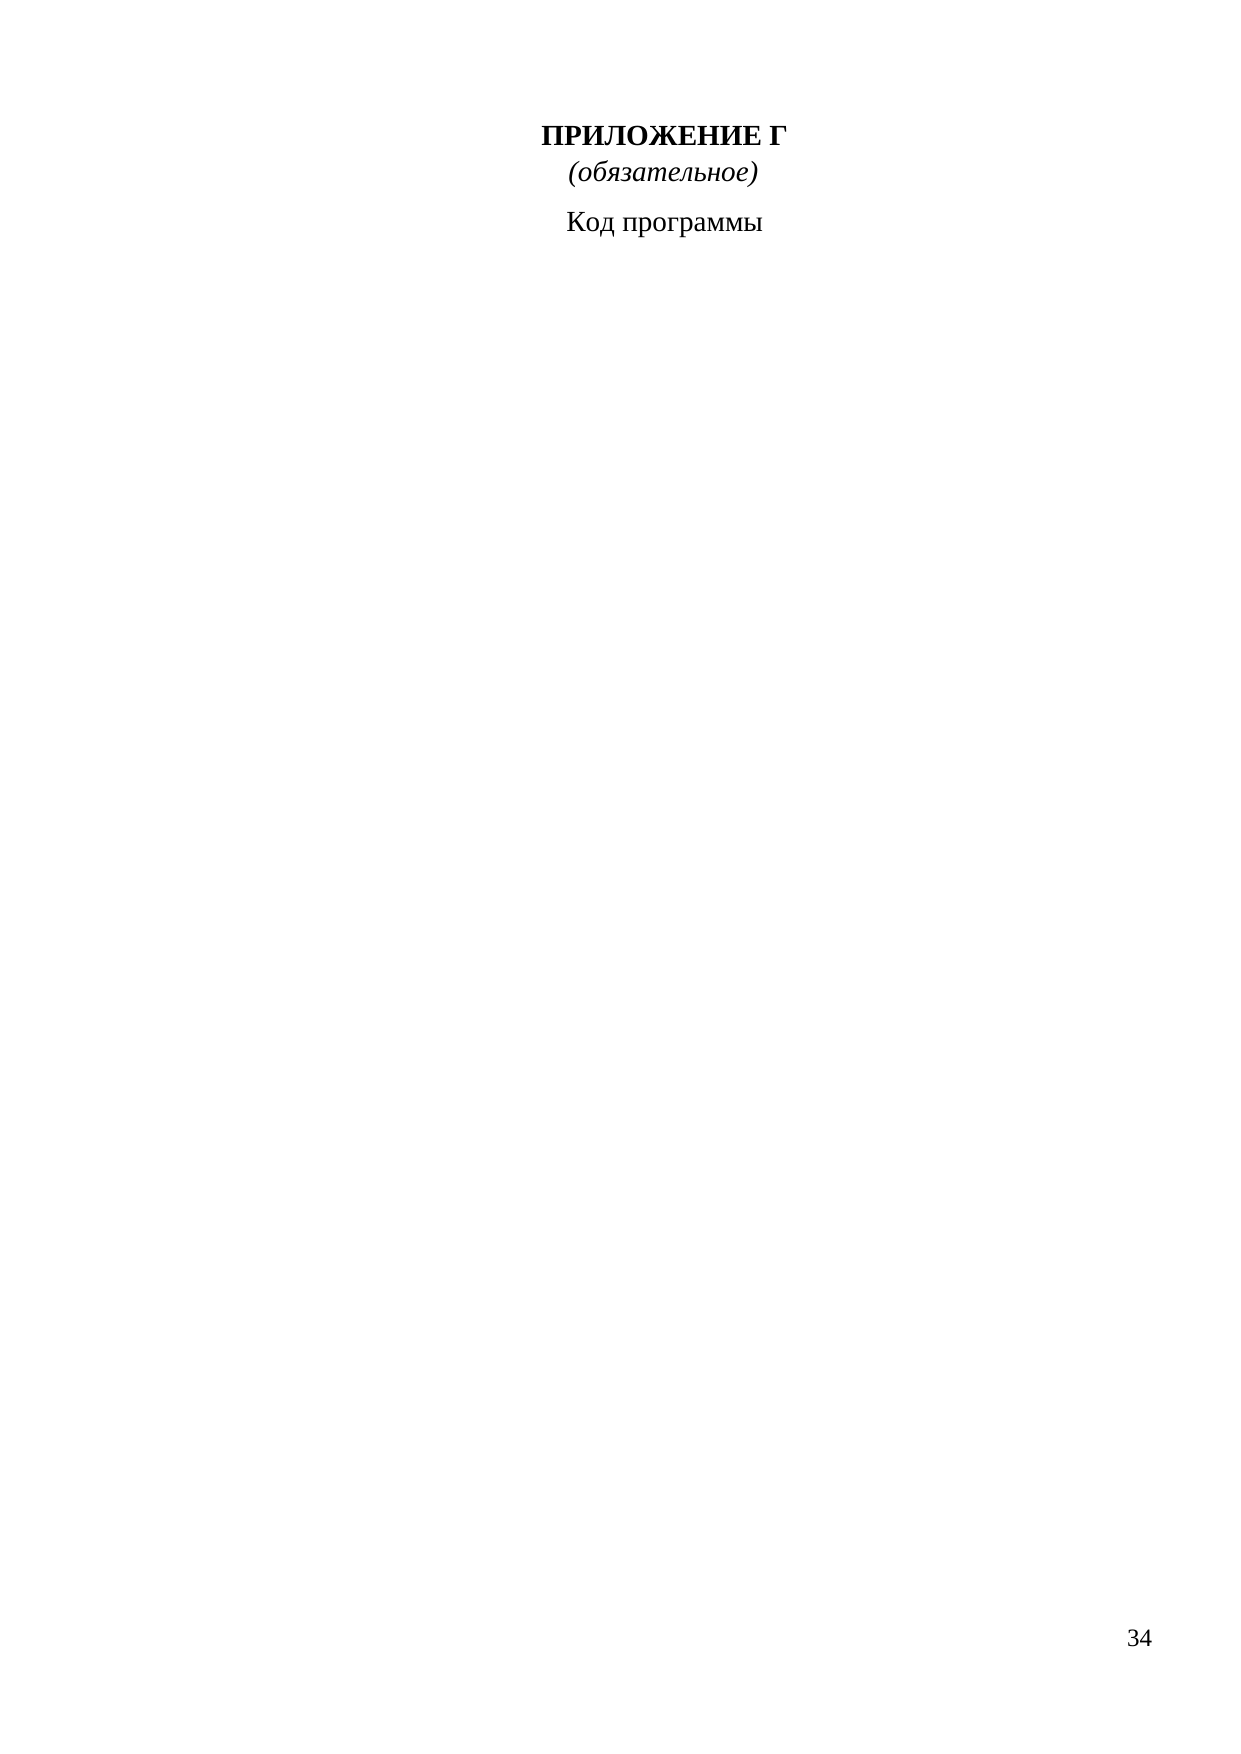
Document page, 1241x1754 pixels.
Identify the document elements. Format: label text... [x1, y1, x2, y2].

text (обязательное) [177, 154, 1152, 187]
text Код программы [177, 204, 1152, 237]
subtitle ПРИЛОЖЕНИЕ Г [177, 118, 1152, 152]
